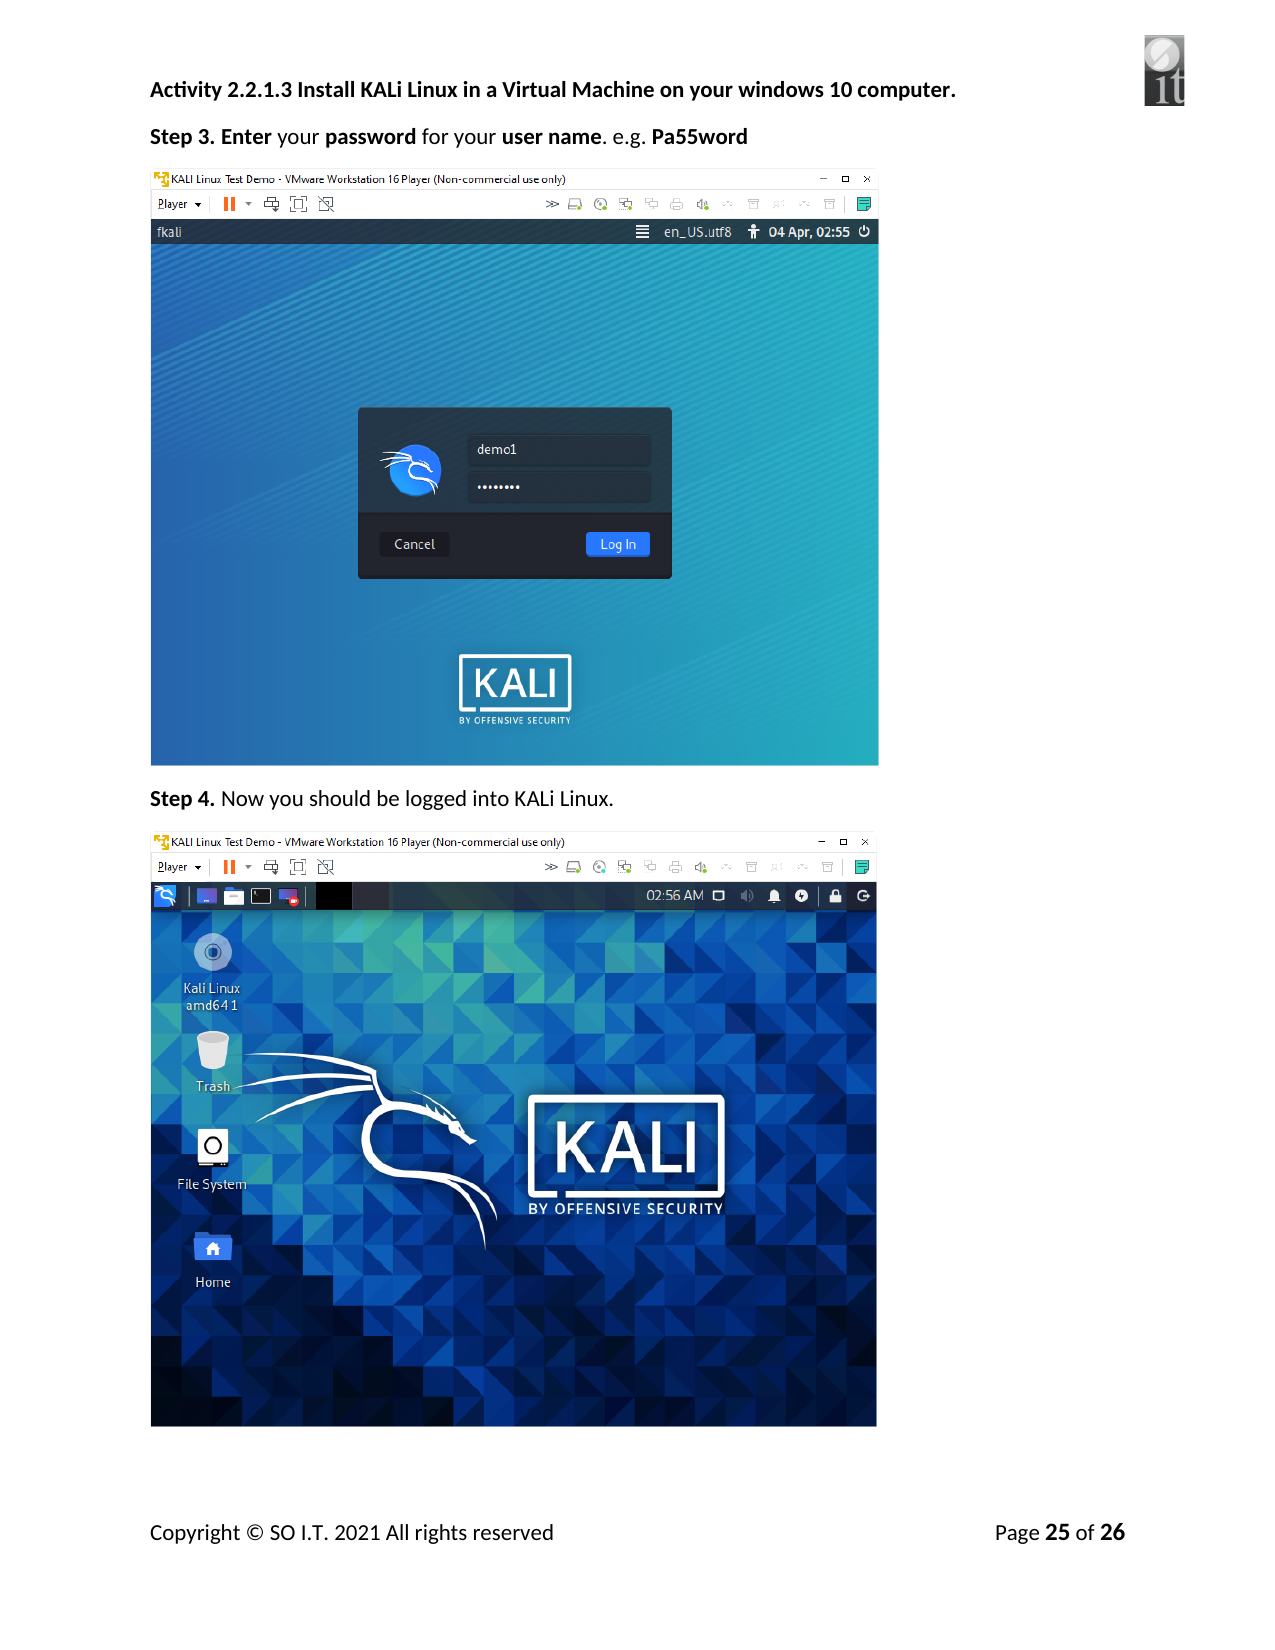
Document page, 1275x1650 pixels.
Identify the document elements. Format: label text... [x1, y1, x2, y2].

text Step 3. Enter your password for your user name. e.g. Pa55word [150, 122, 1125, 150]
picture [150, 168, 879, 766]
picture [1143, 35, 1185, 104]
text Step 4. Now you should be logged into KALi Linux. [150, 784, 1125, 812]
picture [150, 831, 877, 1427]
